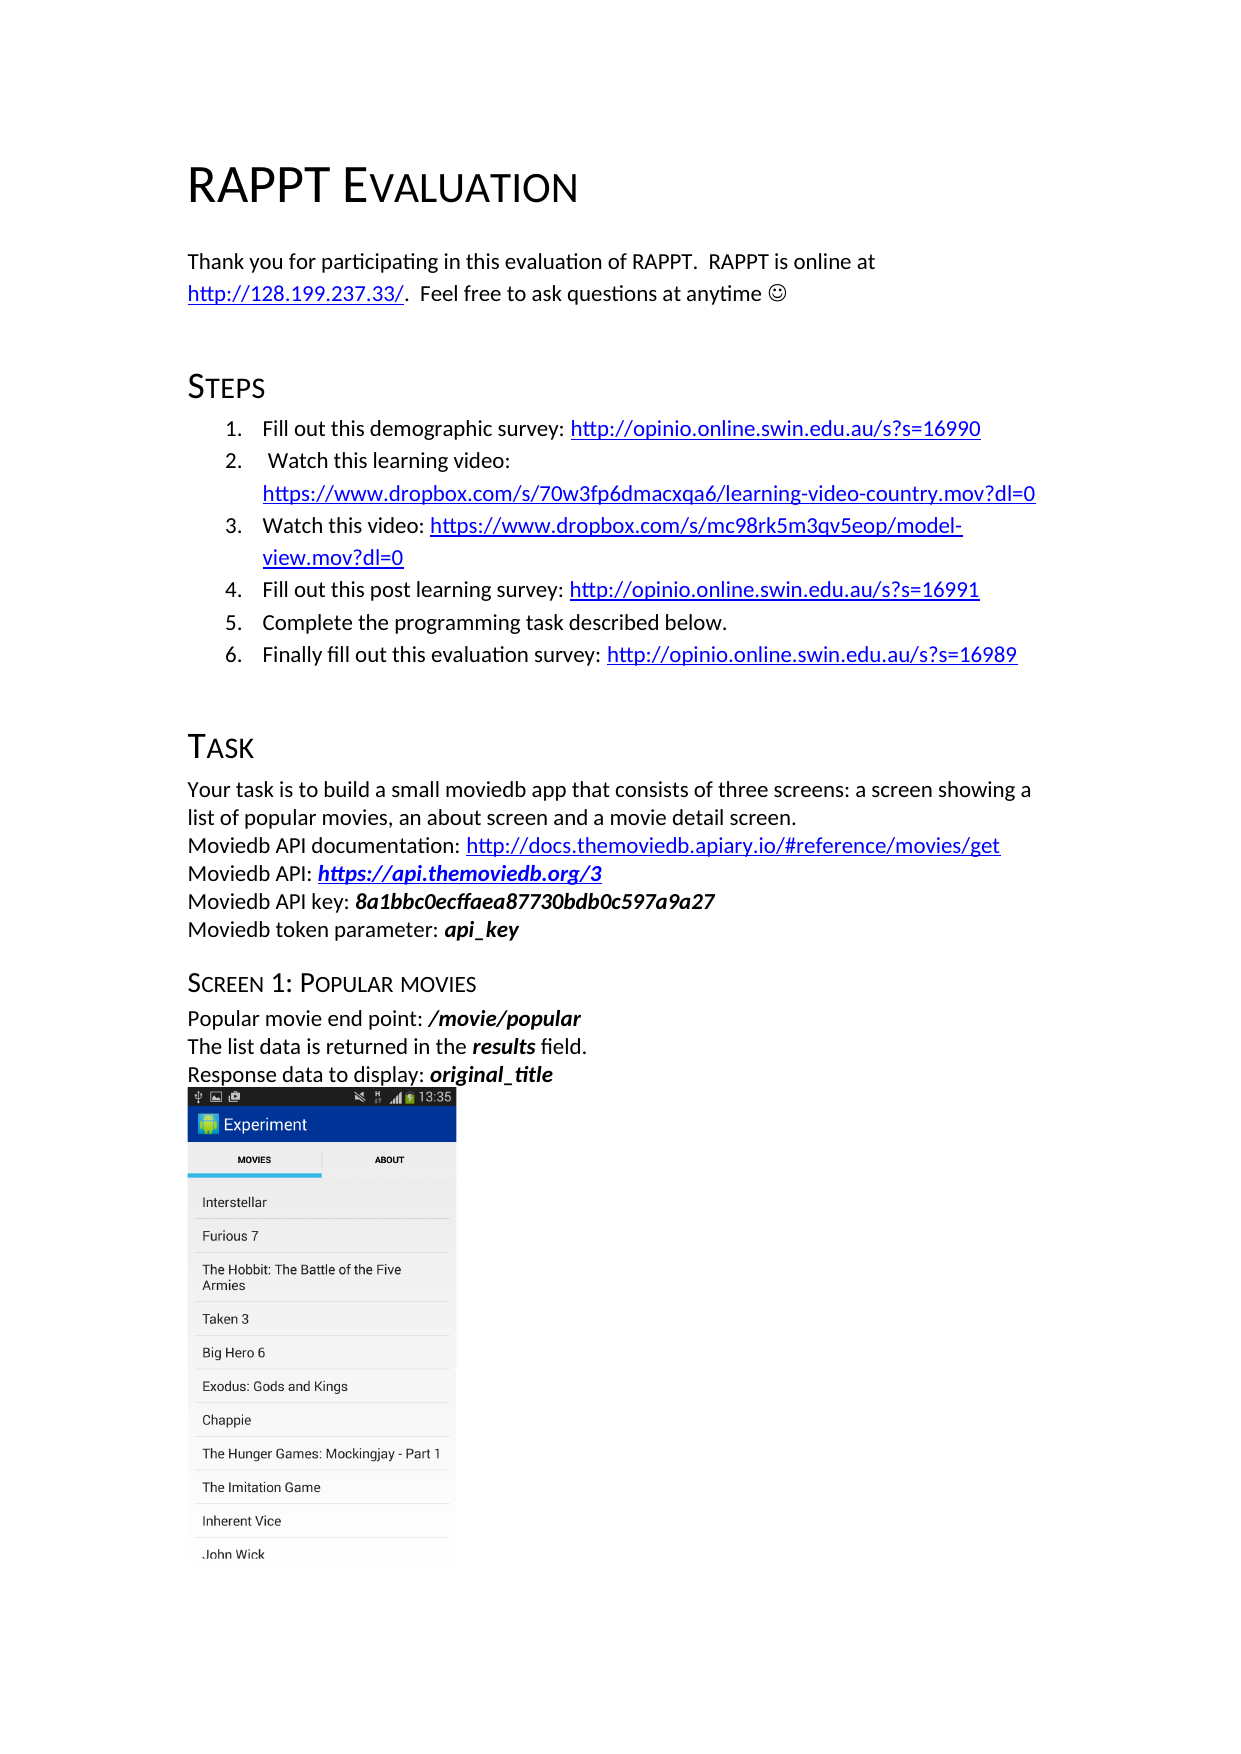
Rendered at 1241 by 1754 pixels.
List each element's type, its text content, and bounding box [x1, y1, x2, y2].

text Thank you for participating in this evaluation of RAPPT. RAPPT is online at http://128.199.237.33/. Feel free to ask questions at anytime [187, 247, 1053, 308]
list Watch this video: https://www.dropbox.com/s/mc98rk5m3qv5eop/model-view.mov?dl=0 [225, 511, 1053, 571]
picture [187, 1087, 457, 1566]
title RAPPT Evaluation [187, 150, 1053, 216]
text Popular movie end point: /movie/popular [187, 1004, 1053, 1032]
text The list data is returned in the results field. [187, 1032, 1053, 1060]
text Response data to display: original_title [187, 1060, 1053, 1088]
text Moviedb API documentation: http://docs.themoviedb.apiary.io/#reference/movies/get [187, 831, 1053, 859]
list Complete the programming task described below. [225, 608, 1053, 636]
list Finally fill out this evaluation survey: http://opinio.online.swin.edu.au/s?s=16989 [225, 640, 1053, 668]
text Moviedb API: https://api.themoviedb.org/3 [187, 859, 1053, 887]
text Moviedb API key: 8a1bbc0ecffaea87730bdb0c597a9a27 [187, 887, 1053, 915]
subtitle Task [187, 722, 1053, 768]
text Your task is to build a small moviedb app that consists of three screens: a screen showing a list of popular movies, an about screen and a movie detail screen. [187, 775, 1053, 831]
text Moviedb token parameter: api_key [187, 915, 1053, 943]
list Fill out this post learning survey: http://opinio.online.swin.edu.au/s?s=16991 [225, 575, 1053, 603]
list Watch this learning video: https://www.dropbox.com/s/70w3fp6dmacxqa6/learning-video-country.mov?dl=0 [225, 447, 1053, 507]
subtitle Screen 1: Popular movies [187, 964, 1053, 999]
list Fill out this demographic survey: http://opinio.online.swin.edu.au/s?s=16990 [225, 414, 1053, 442]
subtitle Steps [187, 362, 1053, 408]
